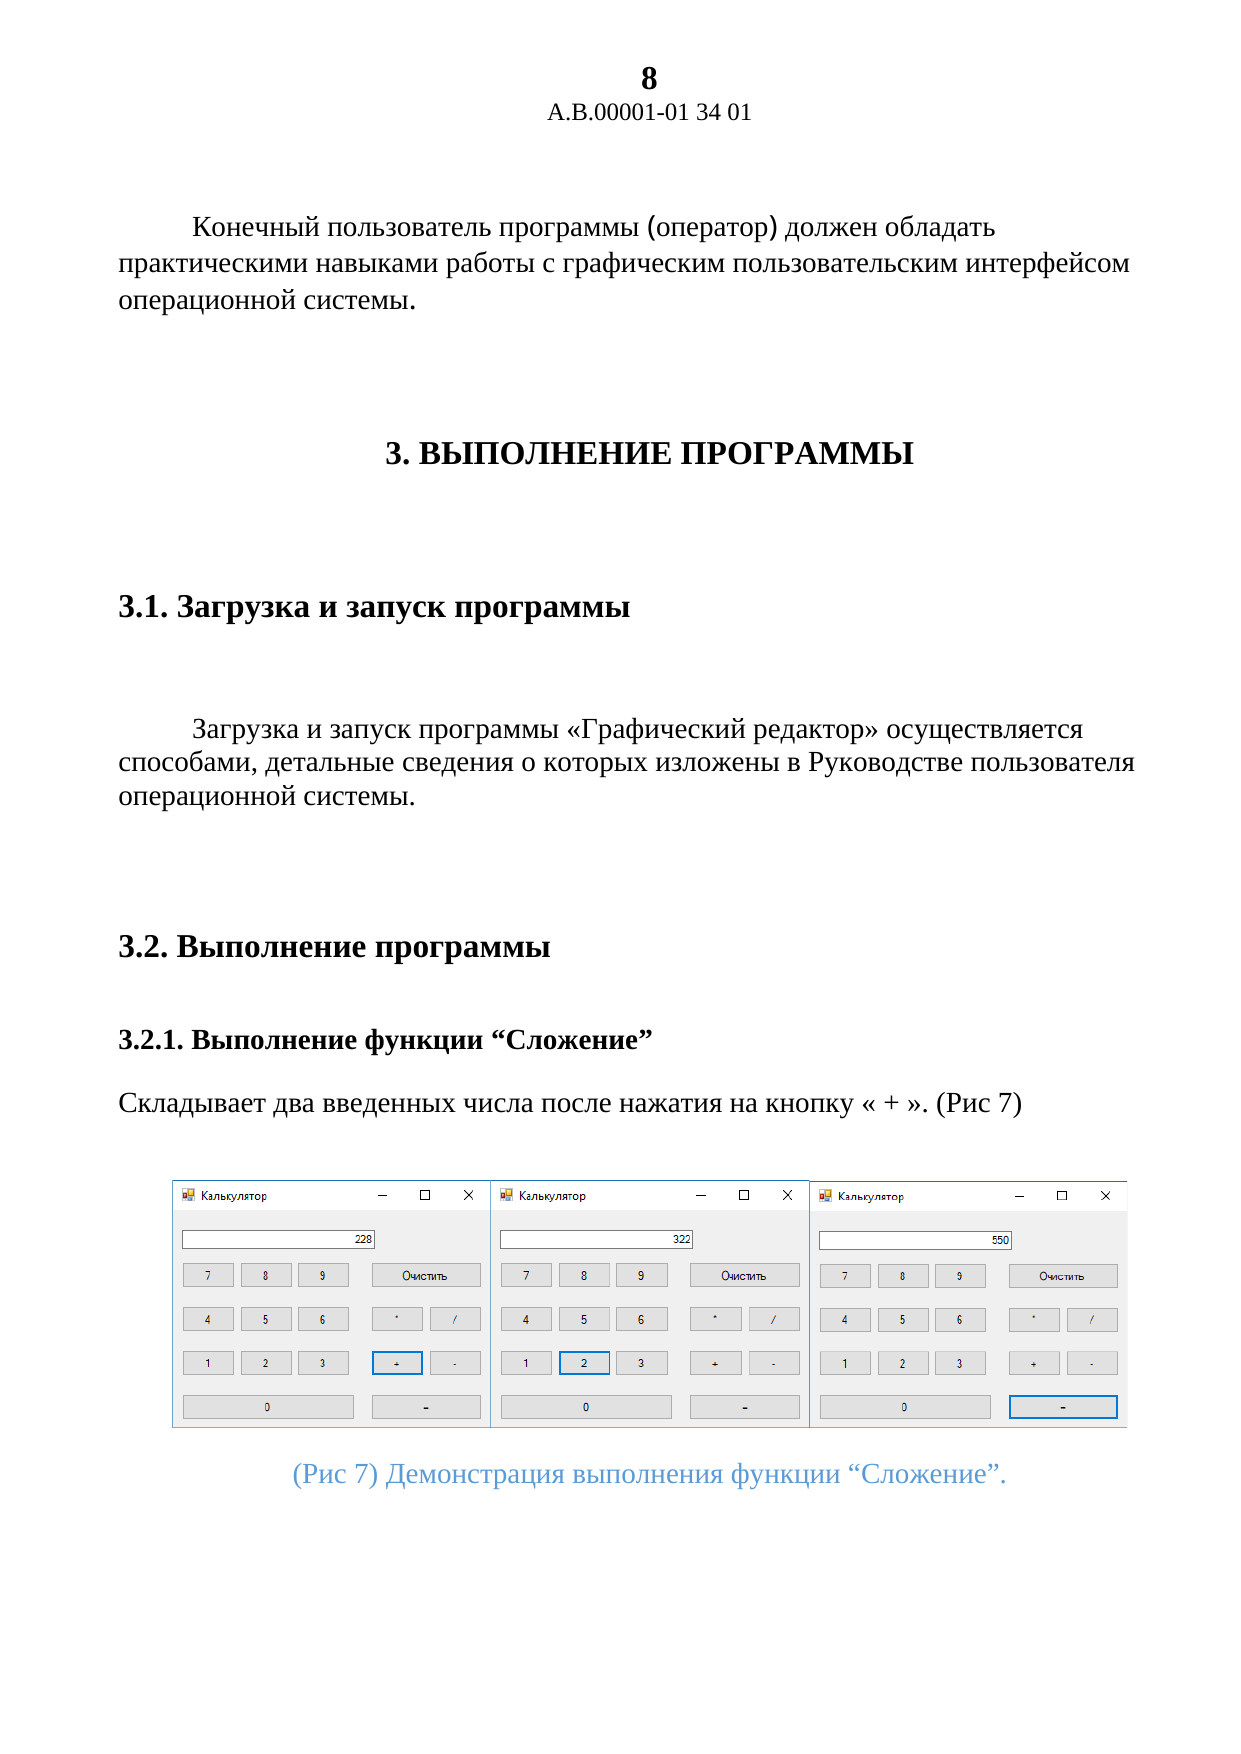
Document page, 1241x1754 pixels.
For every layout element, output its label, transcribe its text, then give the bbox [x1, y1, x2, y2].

subtitle Выполнение программы [118, 927, 1181, 965]
text Загрузка и запуск программы «Графический редактор» осуществляется способами, детальные сведения о которых изложены в Руководстве пользователя операционной системы. [118, 711, 1181, 812]
subtitle Выполнение программы [118, 433, 1181, 471]
text Складывает два введенных числа после нажатия на кнопку « + ». (Рис 7) [118, 1085, 1181, 1118]
text (Рис 7) Демонстрация выполнения функции “Сложение”. [118, 1456, 1181, 1489]
subtitle Загрузка и запуск программы [118, 586, 1181, 625]
picture [172, 1180, 1128, 1428]
subtitle Выполнение функции “Сложение” [118, 1022, 1181, 1056]
text Конечный пользователь программы (оператор) должен обладать практическими навыками работы с графическим пользовательским интерфейсом операционной системы. [118, 205, 1181, 318]
